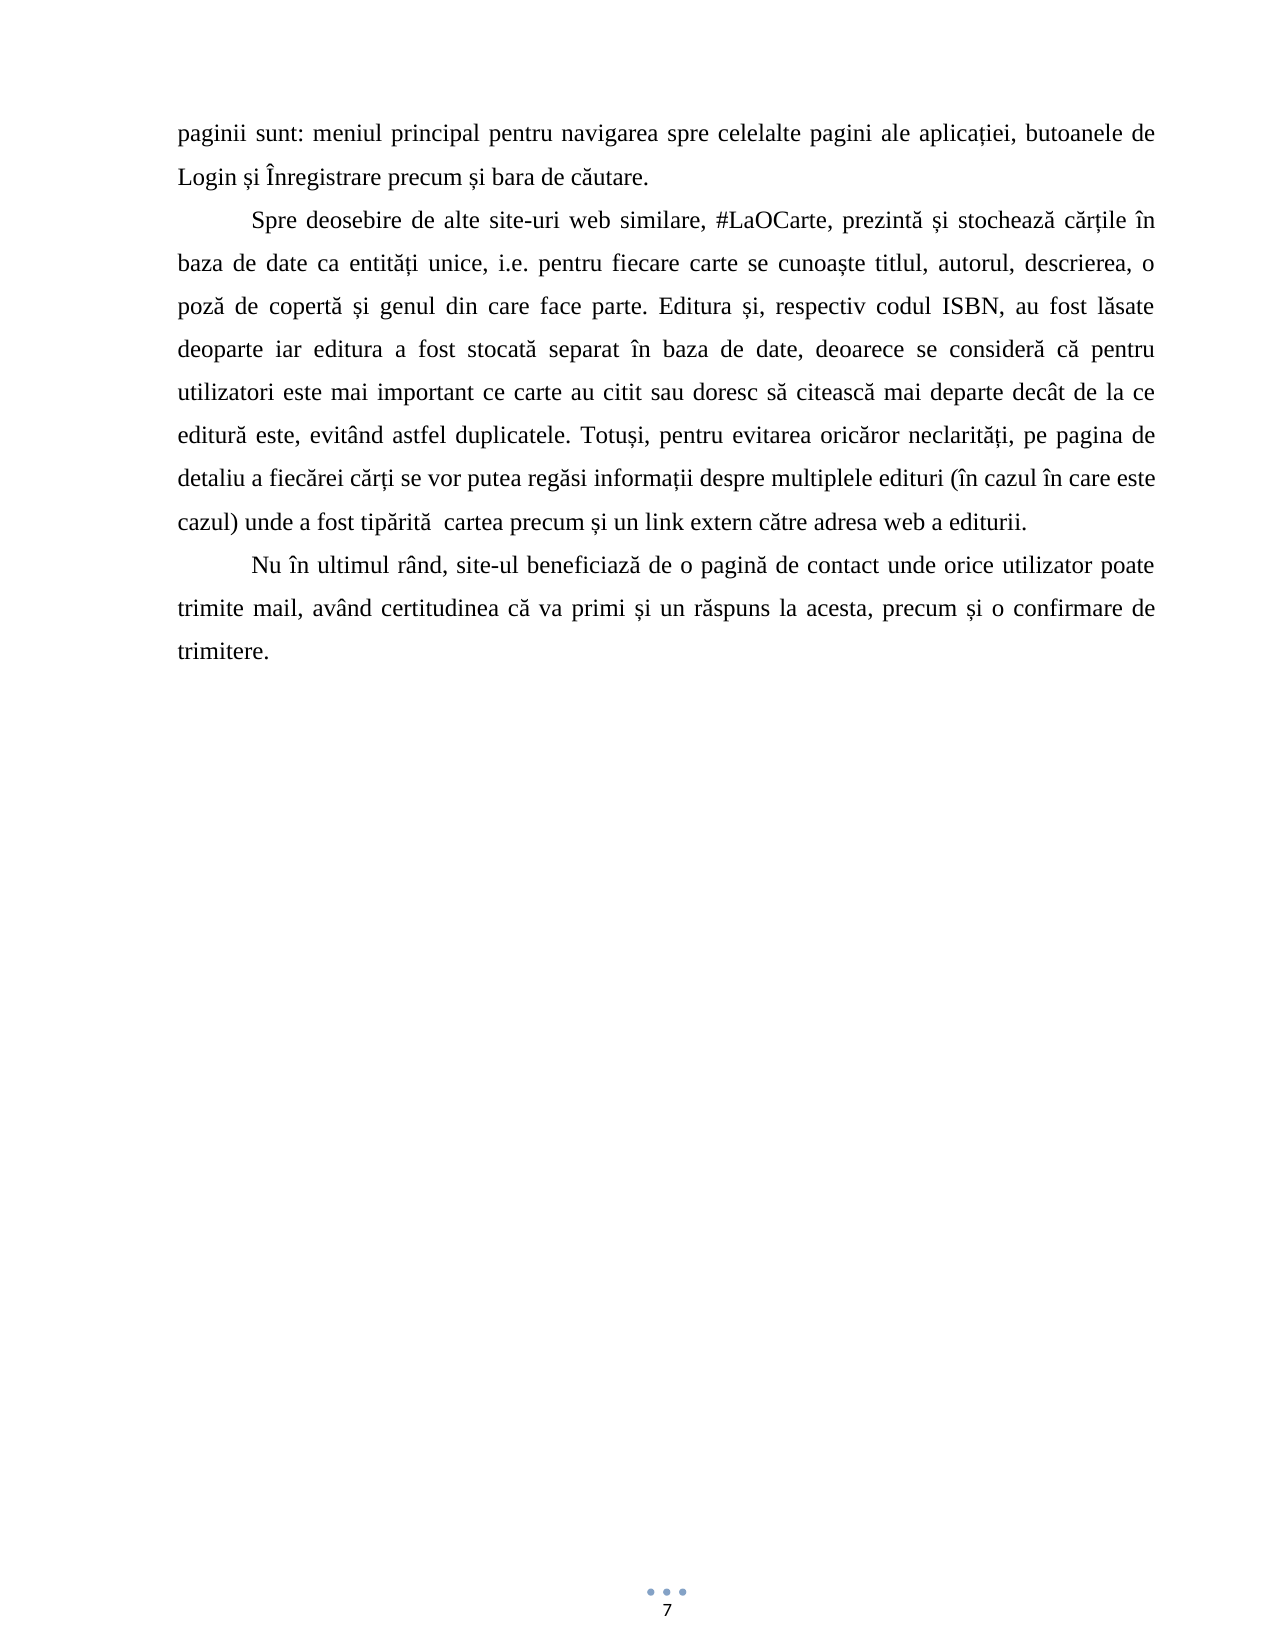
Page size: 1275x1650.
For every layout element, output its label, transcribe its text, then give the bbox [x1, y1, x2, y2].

text Spre deosebire de alte site-uri web similare, #LaOCarte, prezintă și stochează cărțile în baza de date ca entități unice, i.e. pentru fiecare carte se cunoaște titlul, autorul, descrierea, o poză de copertă și genul din care face parte. Editura și, respectiv codul ISBN, au fost lăsate deoparte iar editura a fost stocată separat în baza de date, deoarece se consideră că pentru utilizatori este mai important ce carte au citit sau doresc să citească mai departe decât de la ce editură este, evitând astfel duplicatele. Totuși, pentru evitarea oricăror neclarități, pe pagina de detaliu a fiecărei cărți se vor putea regăsi informații despre multiplele edituri (în cazul în care este cazul) unde a fost tipărită cartea precum și un link extern către adresa web a editurii. [177, 205, 1156, 535]
text Nu în ultimul rând, site-ul beneficiază de o pagină de contact unde orice utilizator poate trimite mail, având certitudinea că va primi și un răspuns la acesta, precum și o confirmare de trimitere. [177, 550, 1156, 665]
